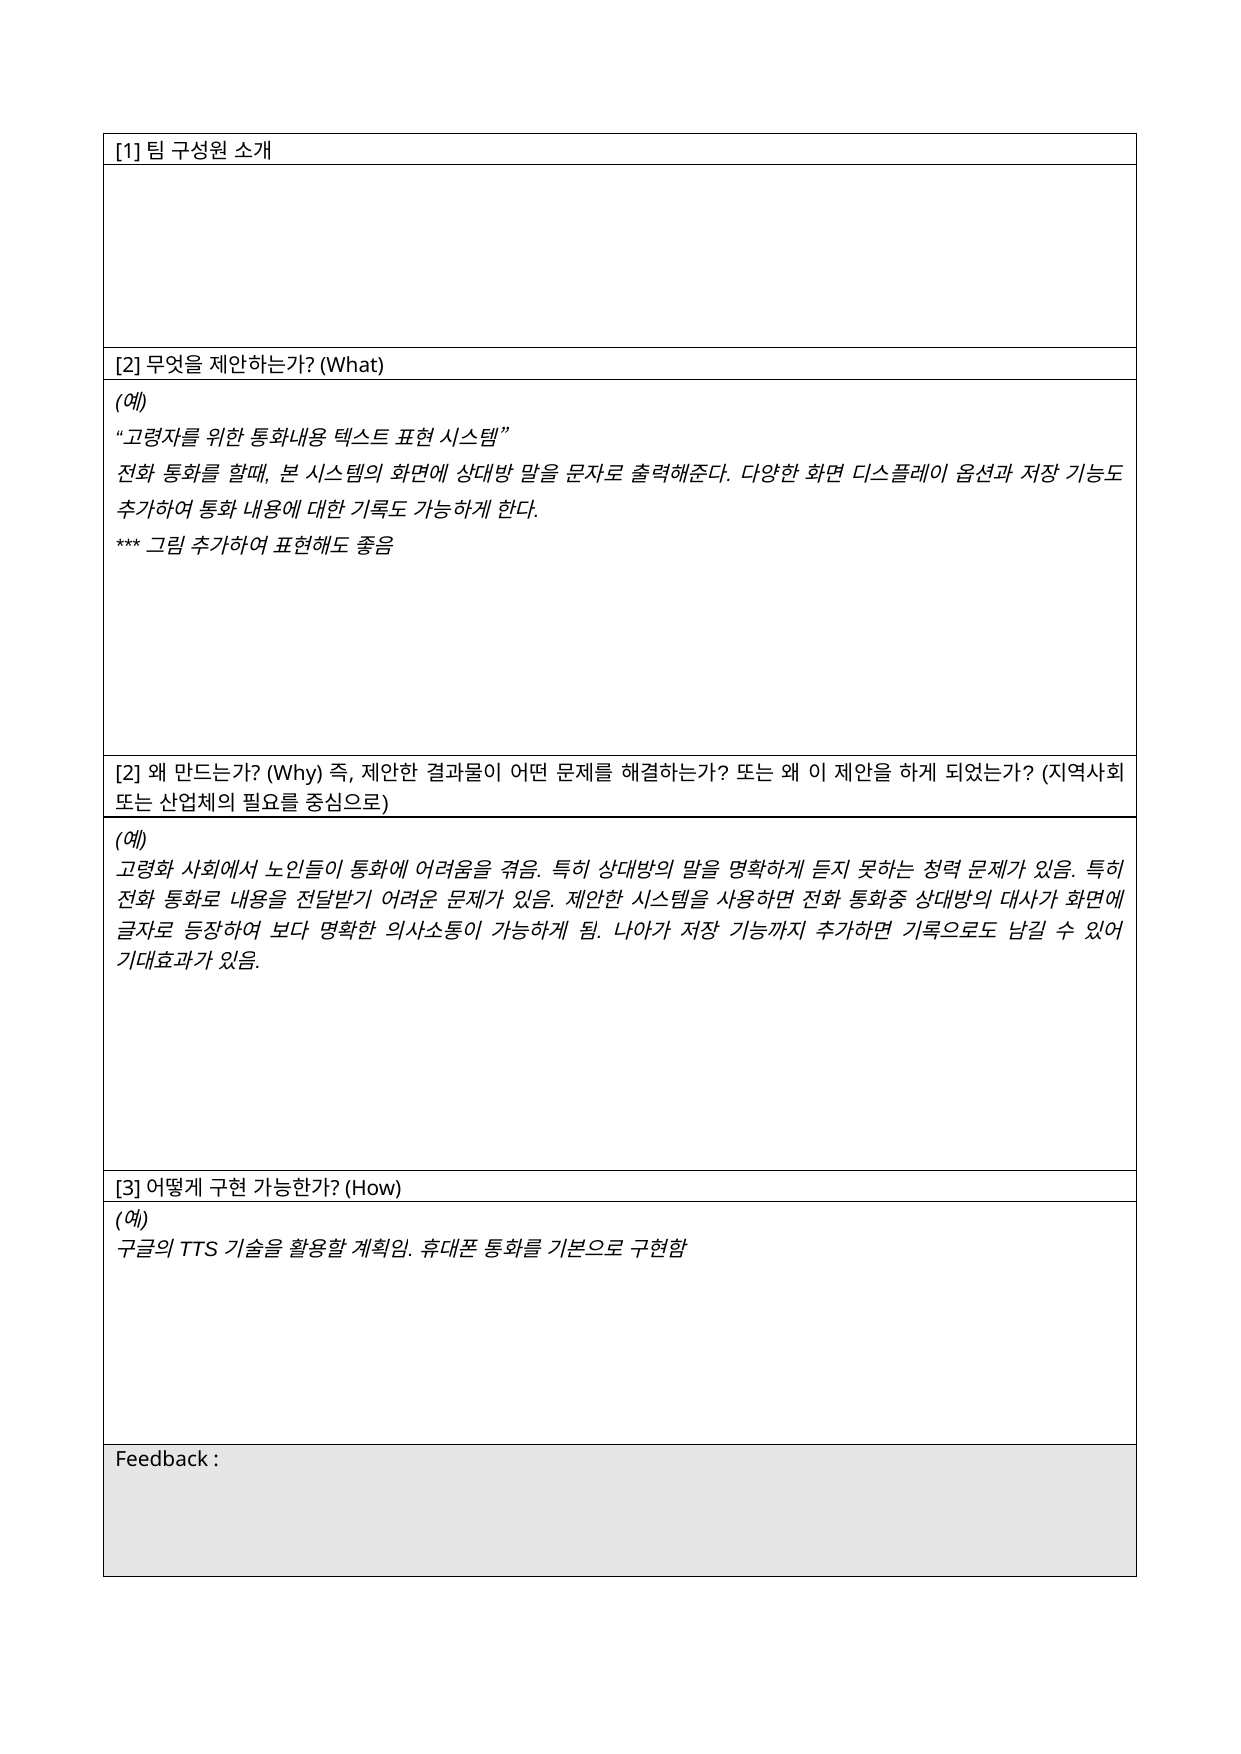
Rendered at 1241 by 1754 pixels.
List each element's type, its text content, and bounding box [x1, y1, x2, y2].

table_cell (예) “고령자를 위한 통화내용 텍스트 표현 시스템” 전화 통화를 할때, 본 시스템의 화면에 상대방 말을 문자로 출력해준다. 다양한 화면 디스플레이 옵션과 저장 기능도 추가하여 통화 내용에 대한 기록도 가능하게 한다. *** 그림 추가하여 표현해도 좋음 [104, 380, 1136, 755]
table_cell [3] 어떻게 구현 가능한가? (How) [104, 1171, 1136, 1201]
table_header [1] 팀 구성원 소개 [104, 134, 1136, 164]
table_cell [2] 왜 만드는가? (Why) 즉, 제안한 결과물이 어떤 문제를 해결하는가? 또는 왜 이 제안을 하게 되었는가? (지역사회 또는 산업체의 필요를 중심으로) [104, 756, 361, 816]
table_cell [2] 왜 만드는가? (Why) 즉, 제안한 결과물이 어떤 문제를 해결하는가? 또는 왜 이 제안을 하게 되었는가? (지역사회 또는 산업체의 필요를 중심으로) [382, 756, 1136, 816]
table_cell (예) 고령화 사회에서 노인들이 통화에 어려움을 겪음. 특히 상대방의 말을 명확하게 듣지 못하는 청력 문제가 있음. 특히 전화 통화로 내용을 전달받기 어려운 문제가 있음. 제안한 시스템을 사용하면 전화 통화중 상대방의 대사가 화면에 글자로 등장하여 보다 명확한 의사소통이 가능하게 됨. 나아가 저장 기능까지 추가하면 기록으로도 남길 수 있어 기대효과가 있음. [104, 818, 1136, 1170]
table_cell Feedback : [104, 1445, 1136, 1576]
table_cell [2] 무엇을 제안하는가? (What) [104, 348, 1136, 378]
table_cell [104, 165, 1136, 347]
table_cell (예) 구글의 TTS 기술을 활용할 계획임. 휴대폰 통화를 기본으로 구현함 [104, 1202, 1136, 1443]
